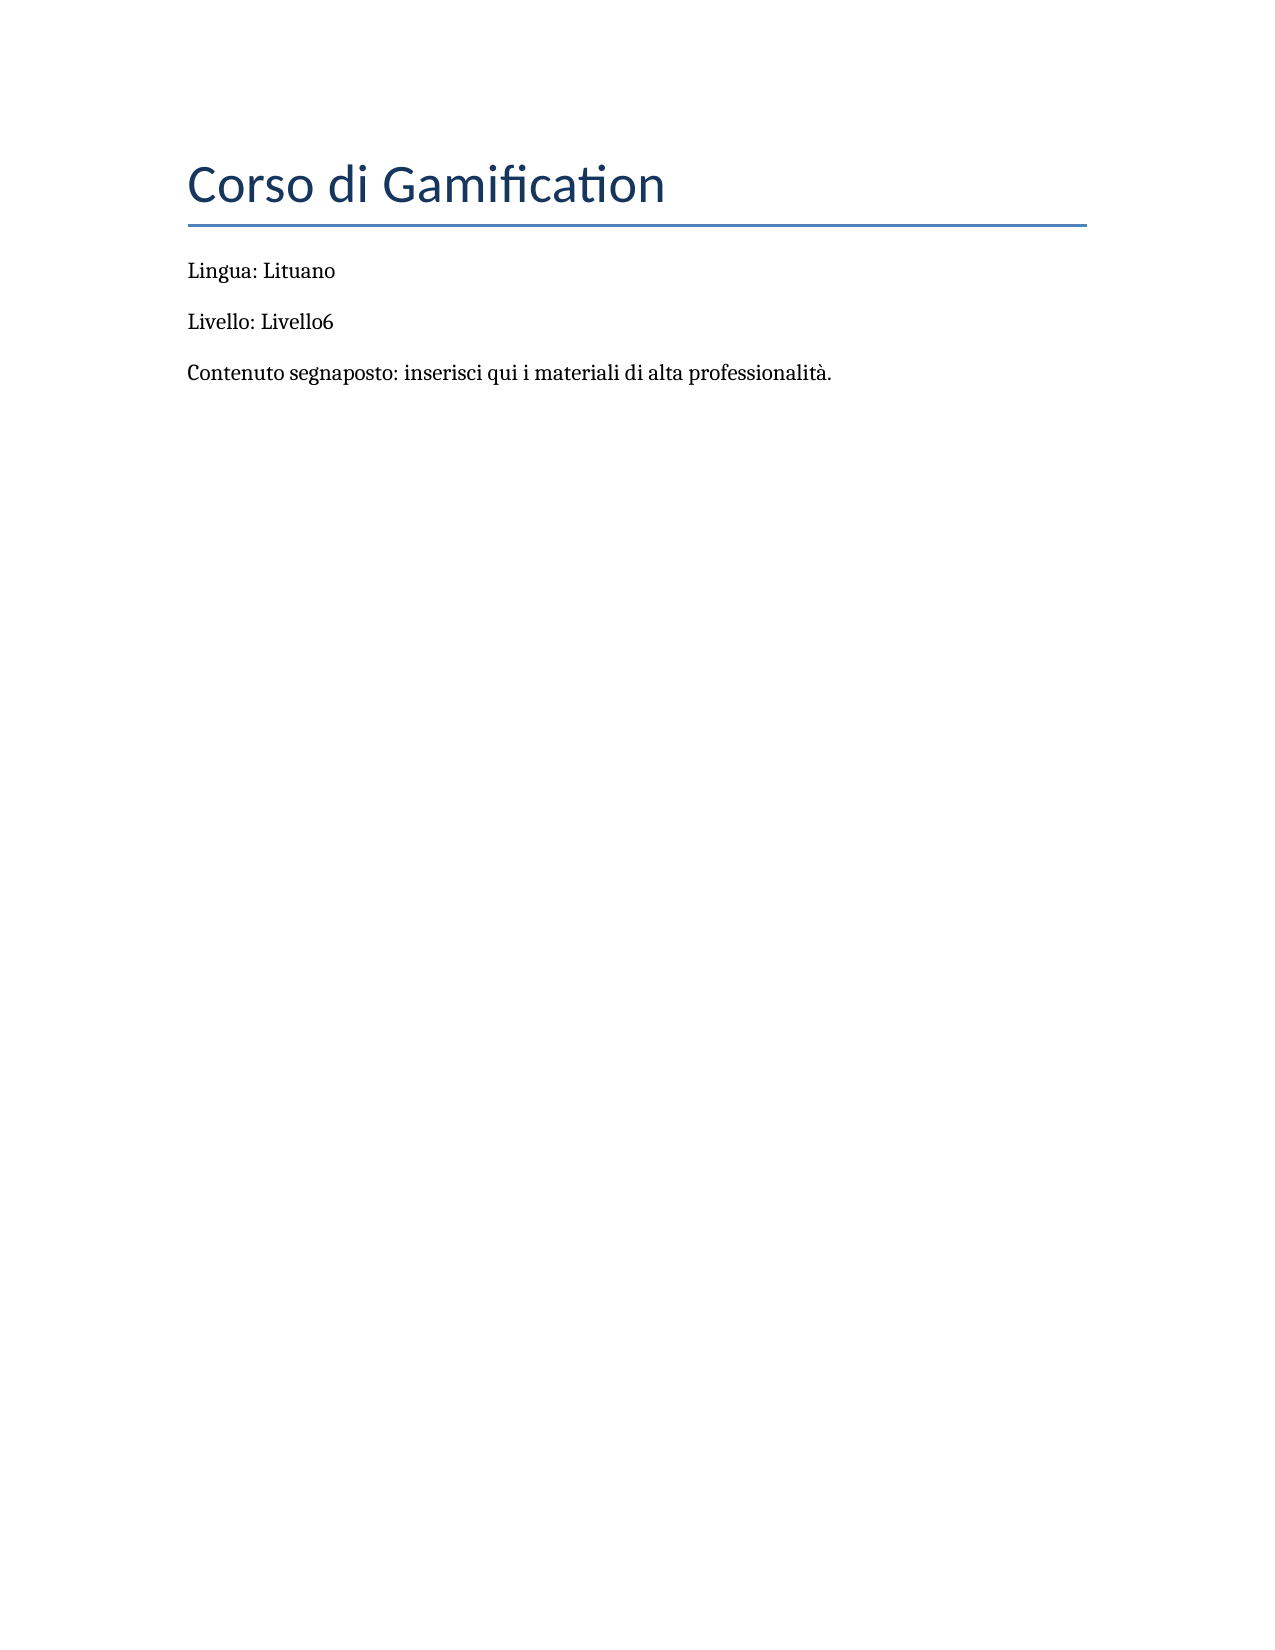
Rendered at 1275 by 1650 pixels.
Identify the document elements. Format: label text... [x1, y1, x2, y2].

title Corso di Gamification [187, 150, 1087, 227]
text Livello: Livello6 [187, 309, 1087, 335]
text Lingua: Lituano [187, 258, 1087, 284]
text Contenuto segnaposto: inserisci qui i materiali di alta professionalità. [187, 360, 1087, 386]
